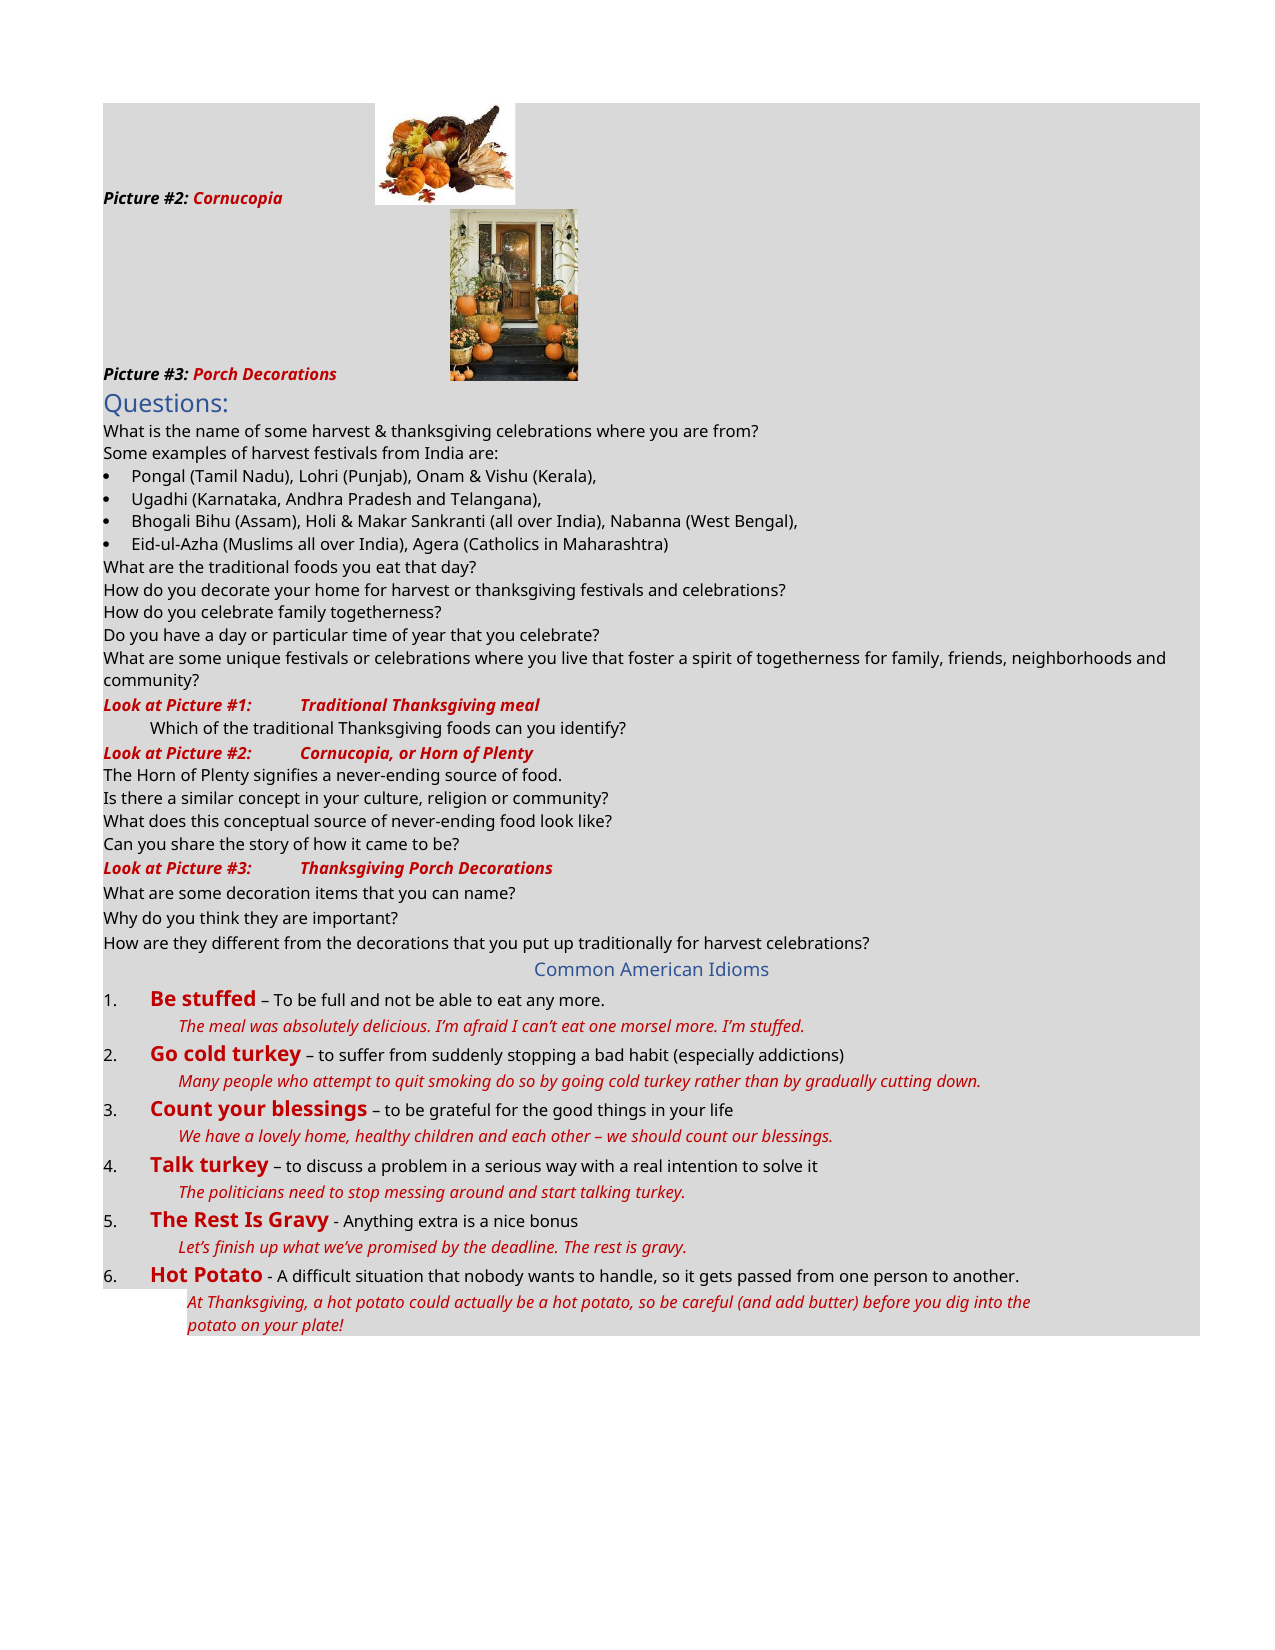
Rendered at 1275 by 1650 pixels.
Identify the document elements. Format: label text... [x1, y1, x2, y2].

picture [375, 103, 516, 205]
text What does this conceptual source of never-ending food look like? [103, 809, 1200, 832]
text Why do you think they are important? [103, 907, 1200, 929]
list Be stuffed – To be full and not be able to eat any more. [103, 984, 1200, 1012]
text We have a lovely home, healthy children and each other – we should count our blessings. [103, 1125, 1200, 1148]
text What is the name of some harvest & thanksgiving celebrations where you are from? [103, 419, 1200, 442]
text What are some decoration items that you can name? [103, 882, 1200, 904]
text The meal was absolutely delicious. I’m afraid I can’t eat one morsel more. I’m stuffed. [103, 1014, 1200, 1037]
list Bhogali Bihu (Assam), Holi & Makar Sankranti (all over India), Nabanna (West Bengal), [103, 510, 1200, 533]
text What are some unique festivals or celebrations where you live that foster a spirit of togetherness for family, friends, neighborhoods and community? [103, 646, 1200, 692]
list Ugadhi (Karnataka, Andhra Pradesh and Telangana), [103, 487, 1200, 510]
picture [450, 209, 579, 381]
text Is there a similar concept in your culture, religion or community? [103, 787, 1200, 809]
text How do you decorate your home for harvest or thanksgiving festivals and celebrations? [103, 578, 1200, 601]
list Hot Potato - A difficult situation that nobody wants to handle, so it gets passed from one person to another. [103, 1260, 1200, 1289]
text At Thanksgiving, a hot potato could actually be a hot potato, so be careful (and add butter) before you dig into the potato on your plate! [187, 1291, 1200, 1336]
text Look at Picture #1: Traditional Thanksgiving meal [103, 694, 1200, 717]
text Let’s finish up what we’ve promised by the deadline. The rest is gravy. [103, 1236, 1200, 1258]
text How are they different from the decorations that you put up traditionally for harvest celebrations? [103, 931, 1200, 954]
text Look at Picture #3: Thanksgiving Porch Decorations [103, 857, 1200, 880]
text What are the traditional foods you eat that day? [103, 556, 1200, 578]
list Talk turkey – to discuss a problem in a serious way with a real intention to solve it [103, 1150, 1200, 1178]
subtitle Common American Idioms [103, 956, 1200, 982]
list The Rest Is Gravy - Anything extra is a nice bonus [103, 1205, 1200, 1233]
subtitle Questions: [103, 385, 1200, 419]
text Some examples of harvest festivals from India are: [103, 442, 1200, 465]
list Eid-ul-Azha (Muslims all over India), Agera (Catholics in Maharashtra) [103, 533, 1200, 556]
text Which of the traditional Thanksgiving foods can you identify? [103, 717, 1200, 739]
list Pongal (Tamil Nadu), Lohri (Punjab), Onam & Vishu (Kerala), [103, 465, 1200, 487]
text Do you have a day or particular time of year that you celebrate? [103, 624, 1200, 646]
text Can you share the story of how it came to be? [103, 832, 1200, 855]
text Picture #3: Porch Decorations [103, 209, 1200, 385]
text Many people who attempt to quit smoking do so by going cold turkey rather than by gradually cutting down. [103, 1069, 1200, 1092]
text The Horn of Plenty signifies a never-ending source of food. [103, 764, 1200, 787]
list Go cold turkey – to suffer from suddenly stopping a bad habit (especially addictions) [103, 1039, 1200, 1067]
text How do you celebrate family togetherness? [103, 601, 1200, 624]
list Count your blessings – to be grateful for the good things in your life [103, 1094, 1200, 1123]
text Look at Picture #2: Cornucopia, or Horn of Plenty [103, 741, 1200, 764]
text Picture #2: Cornucopia [103, 103, 1200, 209]
text The politicians need to stop messing around and start talking turkey. [103, 1180, 1200, 1203]
